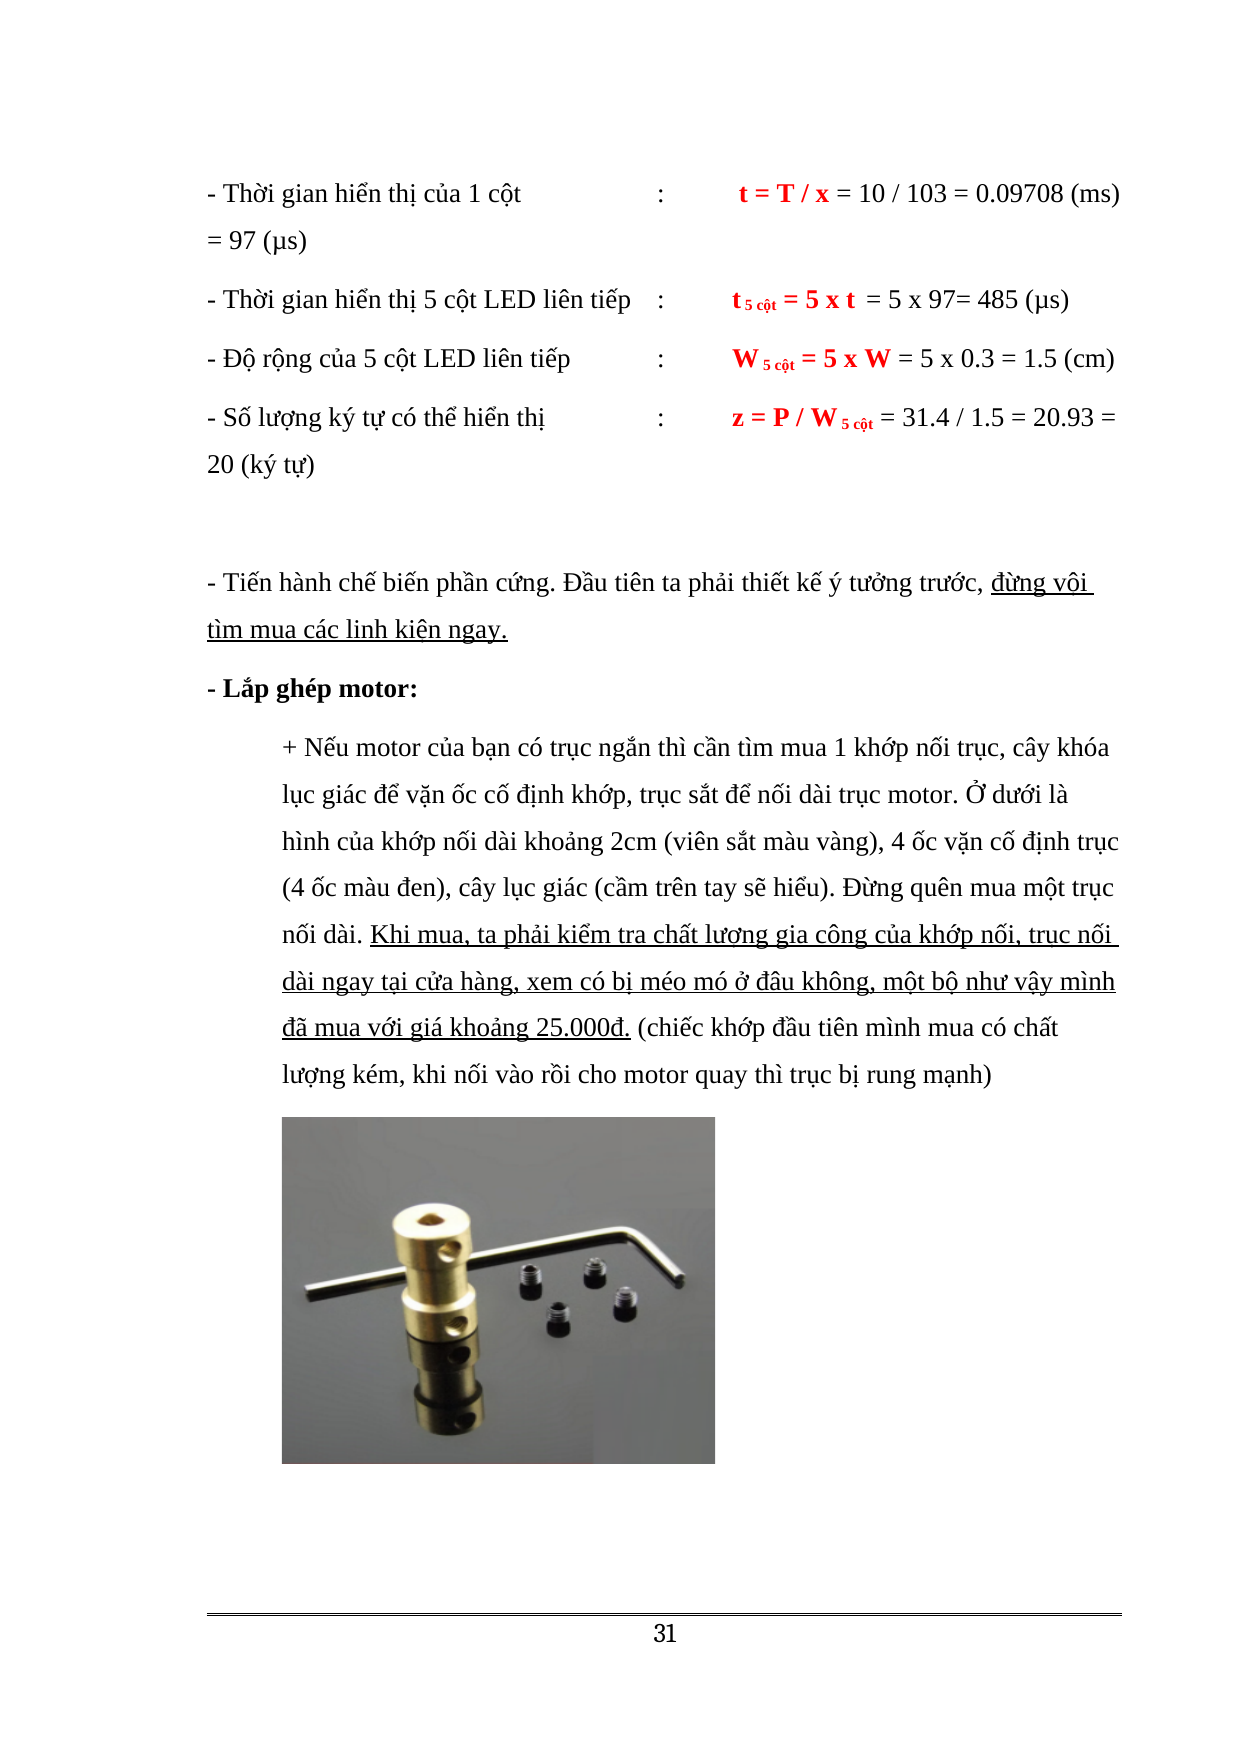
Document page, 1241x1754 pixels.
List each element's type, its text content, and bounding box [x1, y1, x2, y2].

text - Thời gian hiển thị 5 cột LED liên tiếp : t 5 cột = 5 x t = 5 x 97= 485 (µs) [207, 283, 1122, 314]
text - Độ rộng của 5 cột LED liên tiếp : W 5 cột = 5 x W = 5 x 0.3 = 1.5 (cm) [207, 342, 1122, 373]
text - Lắp ghép motor: [207, 672, 1122, 703]
text + Nếu motor của bạn có trục ngắn thì cần tìm mua 1 khớp nối trục, cây khóa lục giác để vặn ốc cố định khớp, trục sắt để nối dài trục motor. Ở dưới là hình của khớp nối dài khoảng 2cm (viên sắt màu vàng), 4 ốc vặn cố định trục (4 ốc màu đen), cây lục giác (cầm trên tay sẽ hiểu). Đừng quên mua một trục nối dài. Khi mua, ta phải kiểm tra chất lượng gia công của khớp nối, trục nối dài ngay tại cửa hàng, xem có bị méo mó ở đâu không, một bộ như vậy mình đã mua với giá khoảng 25.000đ. (chiếc khớp đầu tiên mình mua có chất lượng kém, khi nối vào rồi cho motor quay thì trục bị rung mạnh) [282, 731, 1122, 1089]
text - Tiến hành chế biến phần cứng. Đầu tiên ta phải thiết kế ý tưởng trước, đừng vội tìm mua các linh kiện ngay. [207, 566, 1122, 644]
text - Thời gian hiển thị của 1 cột : t = T / x = 10 / 103 = 0.09708 (ms) = 97 (µs) [207, 177, 1122, 255]
text - Số lượng ký tự có thể hiển thị : z = P / W 5 cột = 31.4 / 1.5 = 20.93 = 20 (ký tự) [207, 401, 1122, 479]
picture [281, 1117, 716, 1464]
